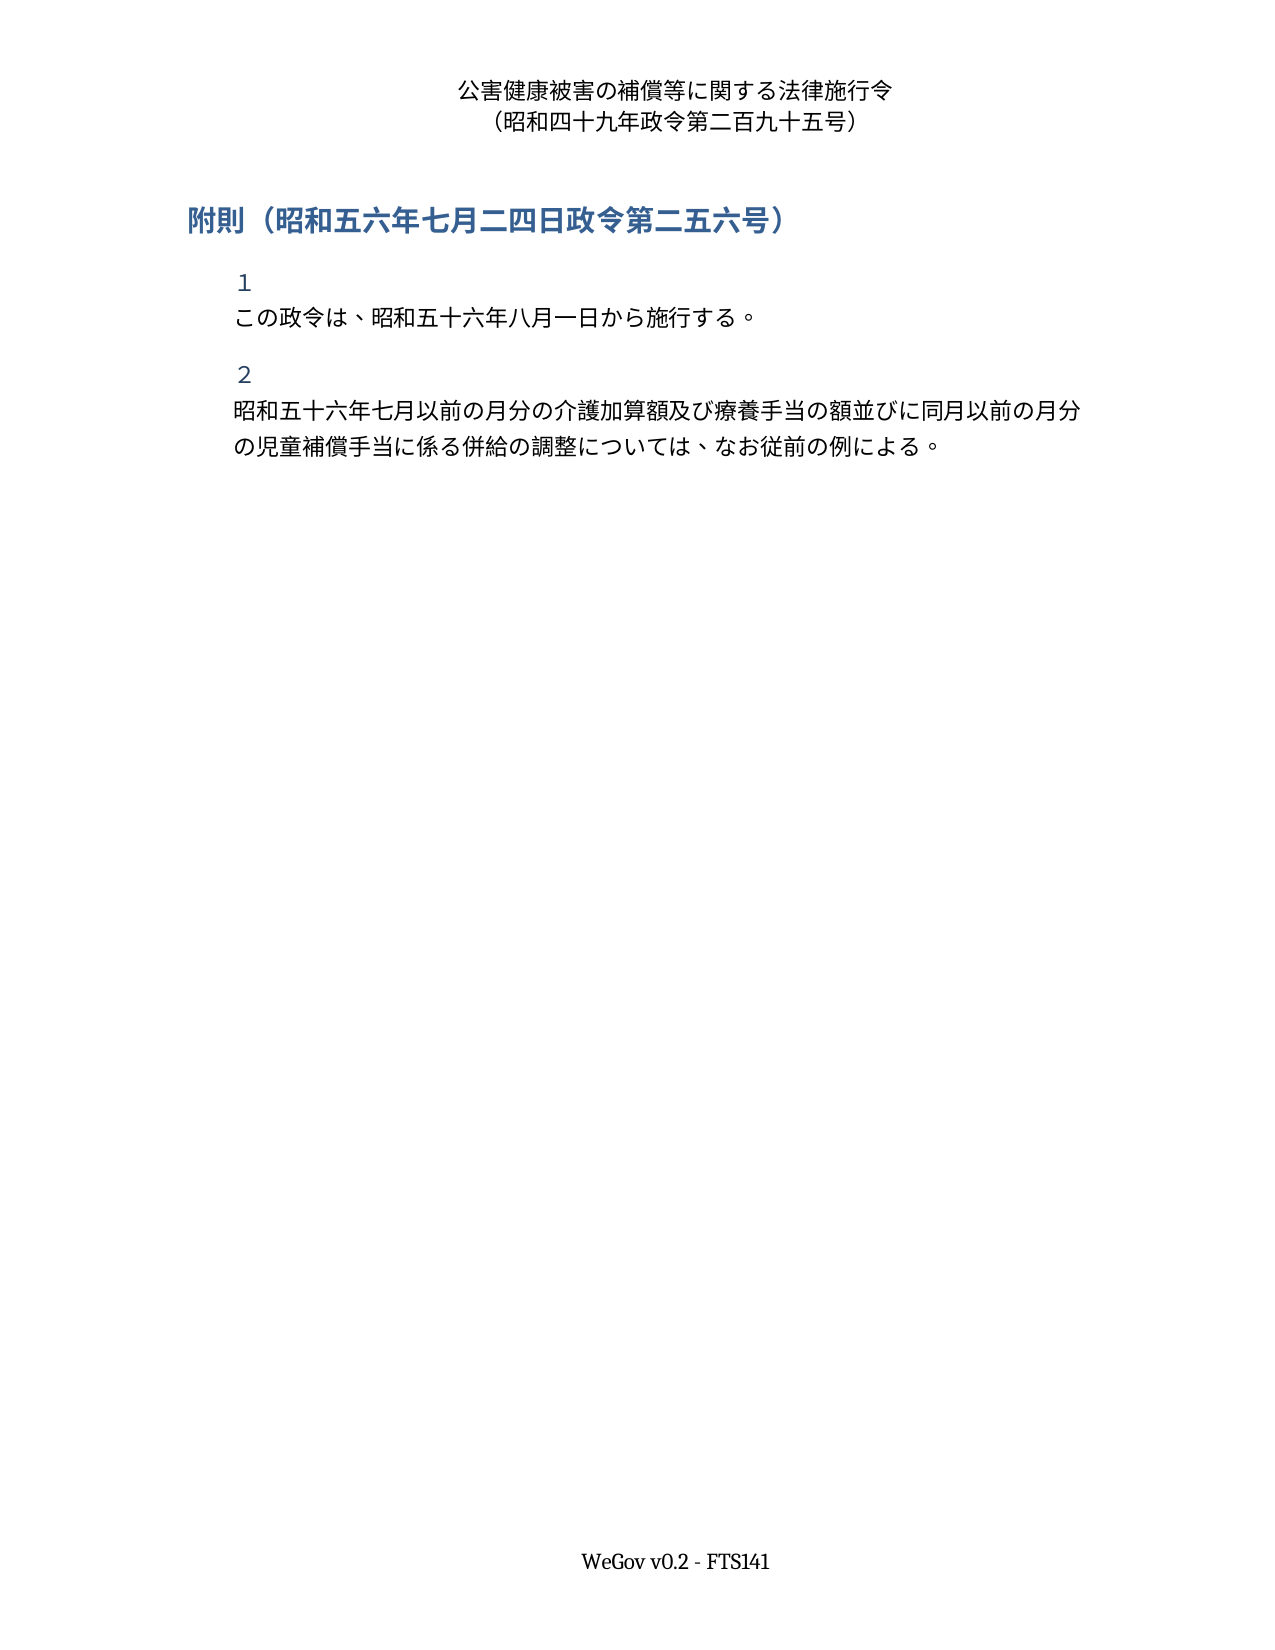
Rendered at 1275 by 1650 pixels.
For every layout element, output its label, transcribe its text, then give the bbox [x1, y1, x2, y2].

subtitle １ [233, 266, 1087, 298]
text 昭和五十六年七月以前の月分の介護加算額及び療養手当の額並びに同月以前の月分の児童補償手当に係る併給の調整については、なお従前の例による。 [233, 395, 1087, 462]
subtitle 附則（昭和五六年七月二四日政令第二五六号） [187, 200, 1087, 240]
subtitle ２ [233, 359, 1087, 390]
text この政令は、昭和五十六年八月一日から施行する。 [233, 302, 1087, 334]
